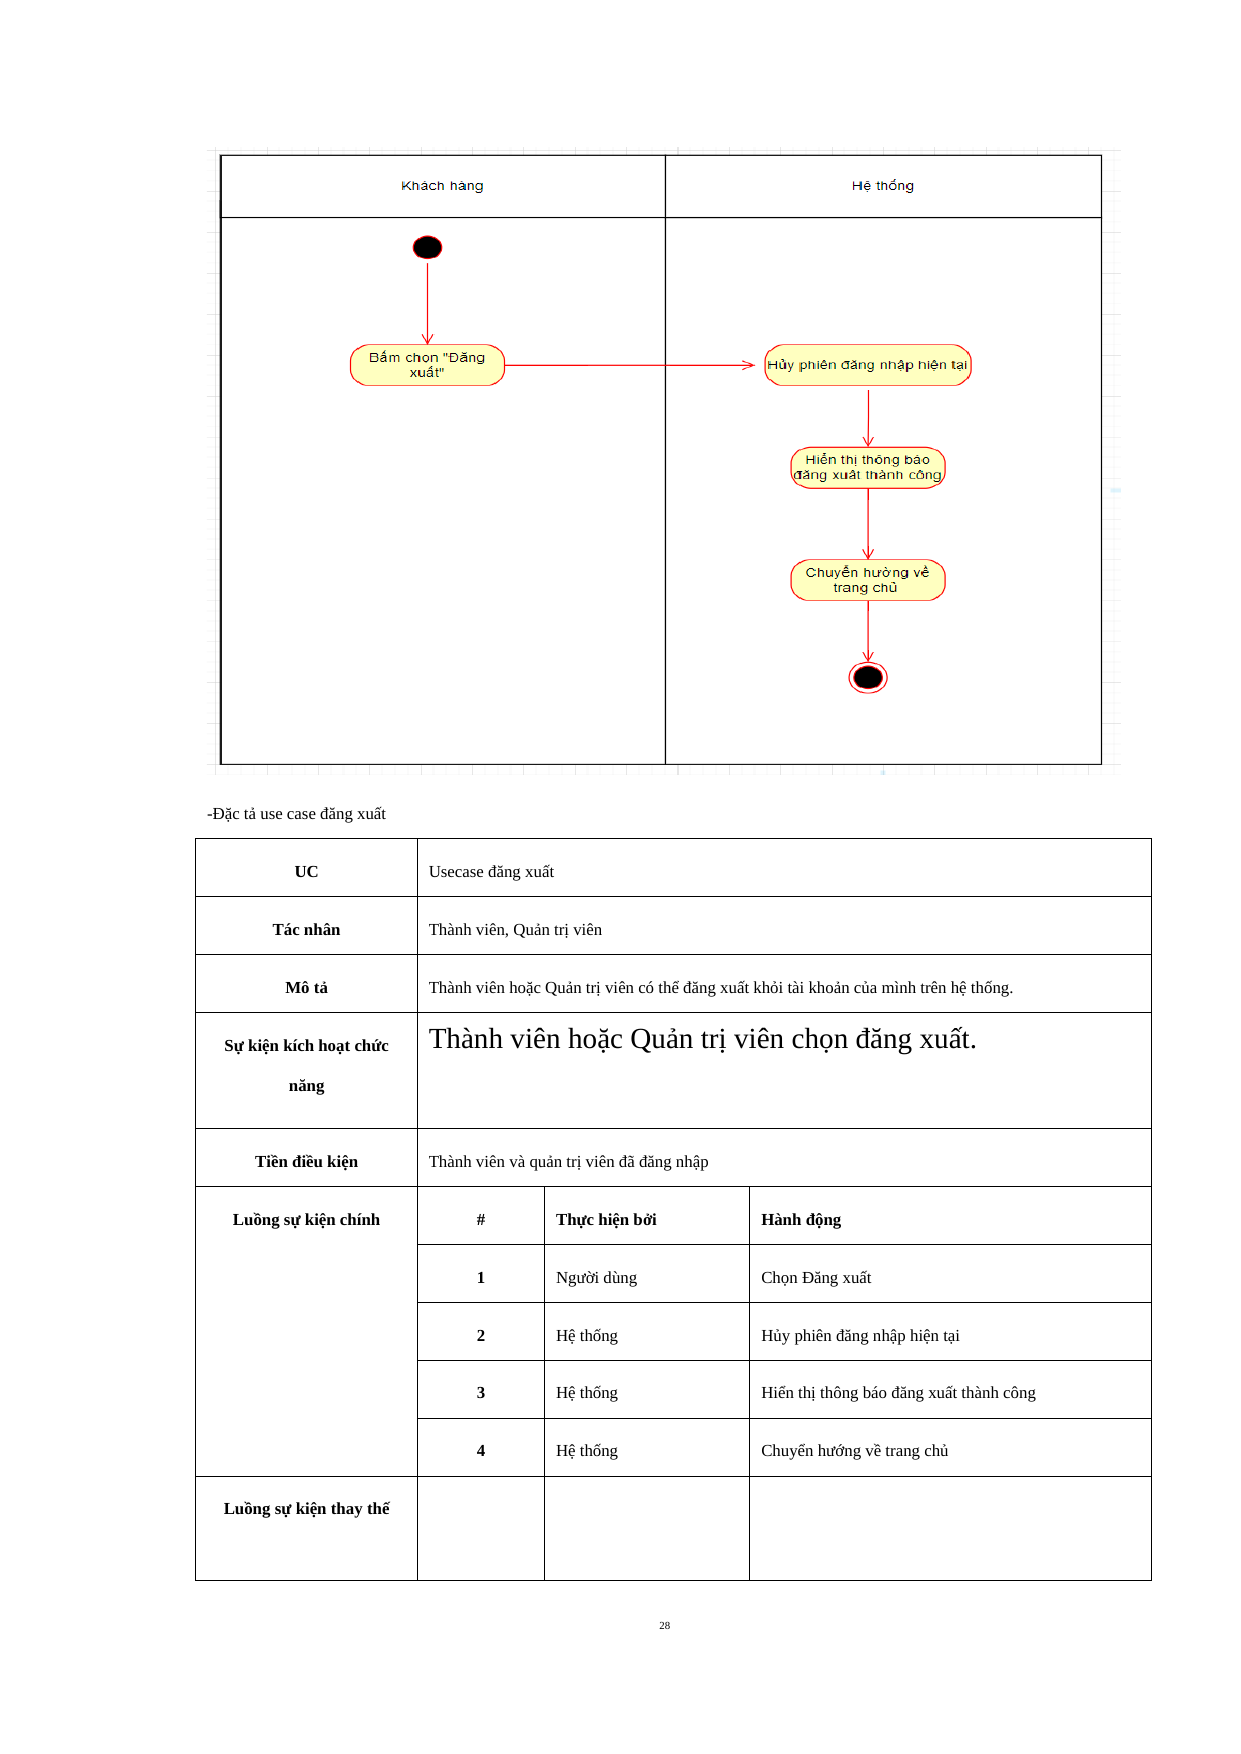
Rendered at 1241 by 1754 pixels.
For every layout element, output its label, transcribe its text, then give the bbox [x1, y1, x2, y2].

table_cell Thành viên hoặc Quản trị viên có thể đăng xuất khỏi tài khoản của mình trên hệ thống. [418, 955, 1151, 1012]
table_cell 2 [418, 1303, 544, 1360]
table_cell Thành viên hoặc Quản trị viên chọn đăng xuất. [418, 1013, 1151, 1128]
table_cell Chuyển hướng về trang chủ [750, 1419, 1151, 1476]
table_header Usecase đăng xuất [418, 839, 1151, 896]
table_cell 1 [418, 1245, 544, 1302]
table_cell Người dùng [545, 1245, 749, 1302]
table_cell Thành viên và quản trị viên đã đăng nhập [418, 1129, 1151, 1186]
table_cell Sự kiện kích hoạt chức năng [196, 1013, 417, 1128]
table_cell [545, 1477, 749, 1579]
table_cell [418, 1477, 544, 1579]
table_cell Hành động [750, 1187, 1151, 1244]
table_cell Chọn Đăng xuất [750, 1245, 1151, 1302]
table_cell Hệ thống [545, 1361, 749, 1418]
table_header UC [196, 839, 417, 896]
picture [206, 147, 1121, 775]
table_cell Hủy phiên đăng nhập hiện tại [750, 1303, 1151, 1360]
table_cell Thực hiện bởi [545, 1187, 749, 1244]
text -Đặc tả use case đăng xuất [207, 789, 1122, 823]
table_cell 4 [418, 1419, 544, 1476]
table_cell Luồng sự kiện chính [196, 1187, 417, 1476]
table_cell [750, 1477, 1151, 1579]
table_cell Luồng sự kiện thay thế [196, 1477, 417, 1579]
table_cell Thành viên, Quản trị viên [418, 897, 1151, 954]
table_cell 3 [418, 1361, 544, 1418]
table_cell Hệ thống [545, 1419, 749, 1476]
table_cell Tiền điều kiện [196, 1129, 417, 1186]
table_cell Hiển thị thông báo đăng xuất thành công [750, 1361, 1151, 1418]
table_cell Tác nhân [196, 897, 417, 954]
table_cell Mô tả [196, 955, 417, 1012]
table_cell Hệ thống [545, 1303, 749, 1360]
table_cell # [418, 1187, 544, 1244]
